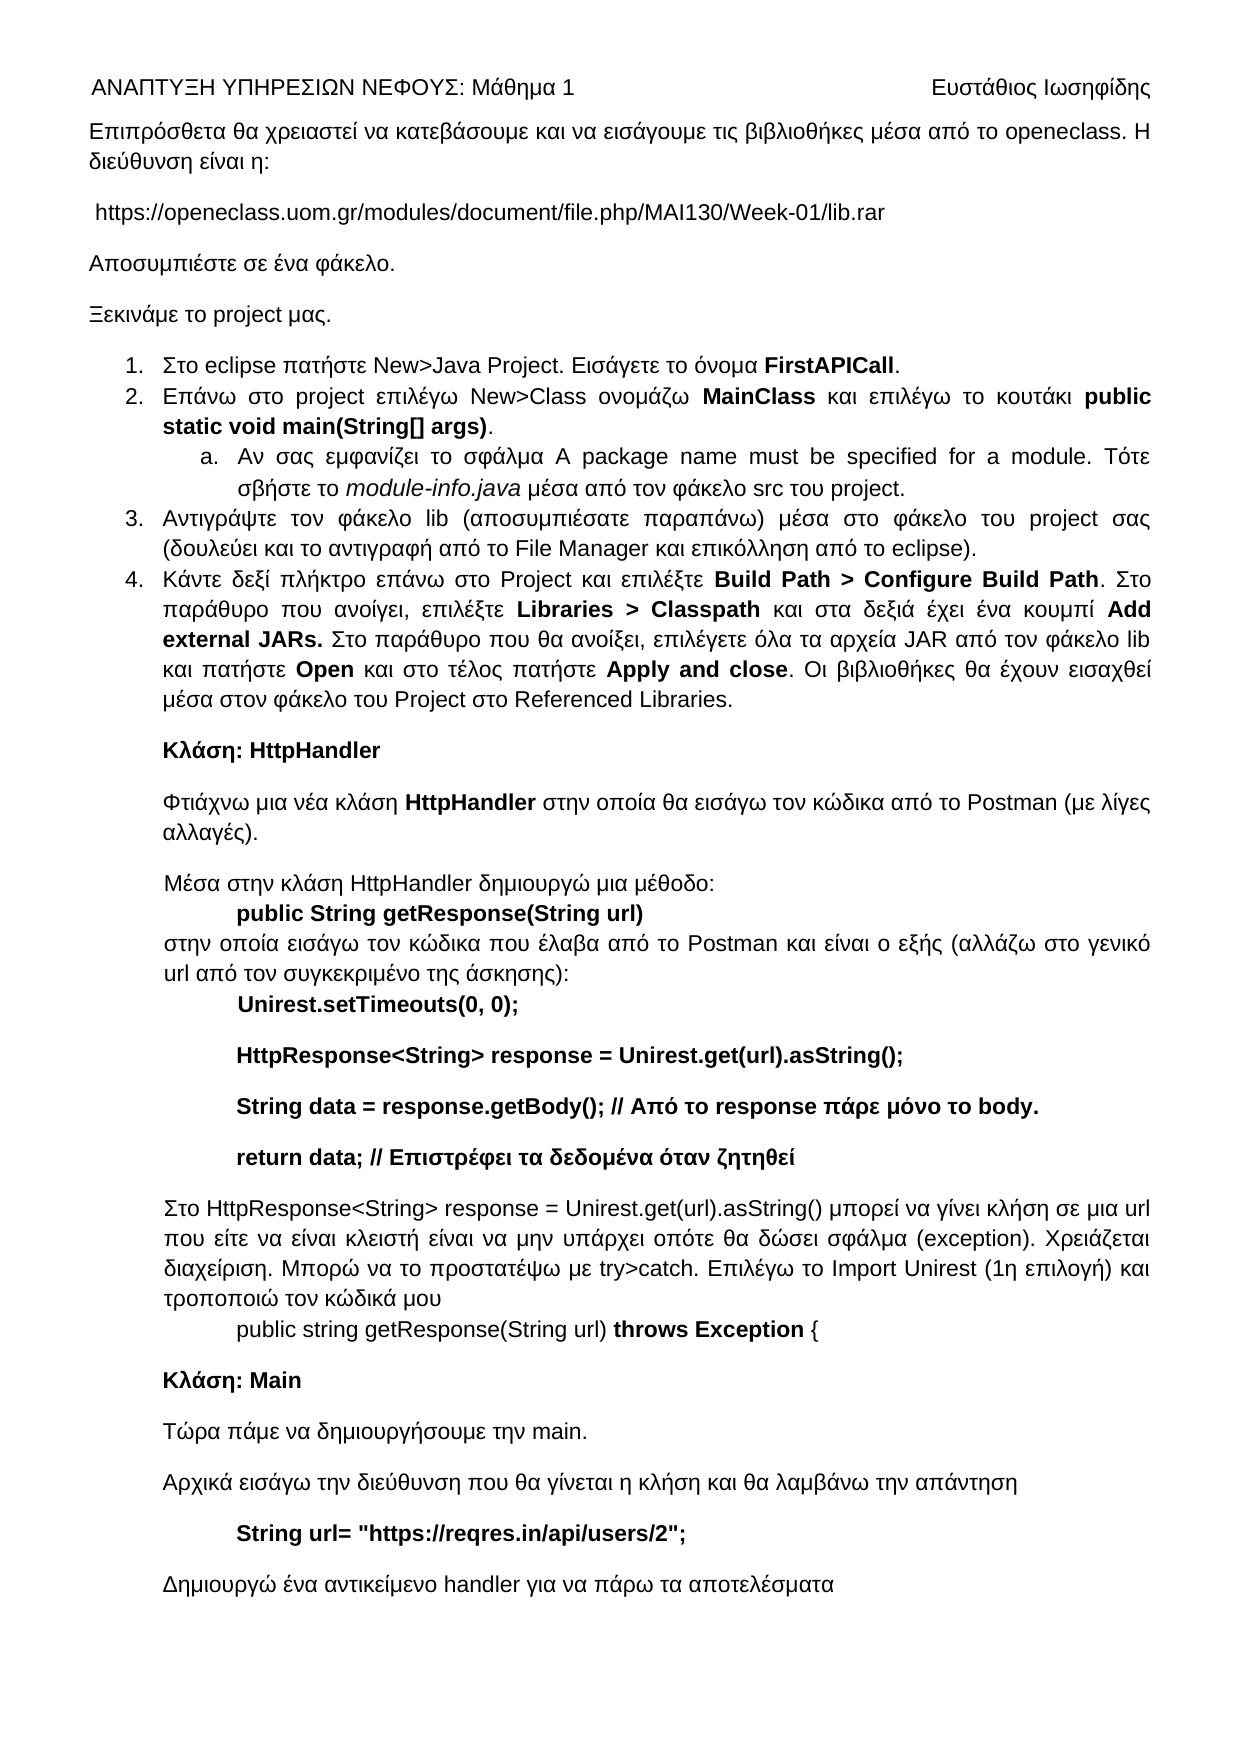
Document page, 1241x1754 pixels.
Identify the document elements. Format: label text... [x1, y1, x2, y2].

text Κλάση: Main [162, 1367, 1152, 1393]
text Αποσυμπιέστε σε ένα φάκελο. [89, 250, 1152, 277]
text Επιπρόσθετα θα χρειαστεί να κατεβάσουμε και να εισάγουμε τις βιβλιοθήκες μέσα από το openeclass. Η διεύθυνση είναι η: [89, 118, 1152, 175]
text https://openeclass.uom.gr/modules/document/file.php/MAI130/Week-01/lib.rar [89, 199, 1152, 226]
text Τώρα πάμε να δημιουργήσουμε την main. [162, 1418, 1152, 1444]
text Κλάση: HttpHandler [162, 737, 1152, 764]
list Στο eclipse πατήστε New>Java Project. Εισάγετε το όνομα FirstAPICall. [125, 352, 1152, 379]
text return data; // Επιστρέφει τα δεδομένα όταν ζητηθεί [162, 1144, 1152, 1170]
list Unirest.setTimeouts(0, 0); [237, 991, 1152, 1017]
text HttpResponse<String> response = Unirest.get(url).asString(); [162, 1042, 1152, 1068]
list στην οποία εισάγω τον κώδικα που έλαβα από το Postman και είναι ο εξής (αλλάζω στο γενικό url από τον συγκεκριμένο της άσκησης): [164, 930, 1152, 987]
list public string getResponse(String url) throws Exception { [164, 1316, 1152, 1342]
text Φτιάχνω μια νέα κλάση HttpHandler στην οποία θα εισάγω τον κώδικα από το Postman (με λίγες αλλαγές). [162, 788, 1152, 845]
list Επάνω στο project επιλέγω New>Class ονομάζω MainClass και επιλέγω το κουτάκι public static void main(String[] args). [125, 383, 1152, 439]
text Δημιουργώ ένα αντικείμενο handler για να πάρω τα αποτελέσματα [162, 1571, 1152, 1597]
list Αν σας εμφανίζει το σφάλμα A package name must be specified for a module. Τότε σβήστε το module-info.java μέσα από τον φάκελο src του project. [200, 443, 1152, 501]
text Ξεκινάμε το project μας. [89, 301, 1152, 328]
list String data = response.getBody(); // Από το response πάρε μόνο το body. [164, 1093, 1152, 1119]
text Αρχικά εισάγω την διεύθυνση που θα γίνεται η κλήση και θα λαμβάνω την απάντηση [162, 1469, 1152, 1495]
list public String getResponse(String url) [164, 900, 1152, 926]
list Μέσα στην κλάση HttpHandler δημιουργώ μια μέθοδο: [164, 870, 1152, 896]
text String url= "https://reqres.in/api/users/2"; [162, 1520, 1152, 1546]
list Στο HttpResponse<String> response = Unirest.get(url).asString() μπορεί να γίνει κλήση σε μια url που είτε να είναι κλειστή είναι να μην υπάρχει οπότε θα δώσει σφάλμα (exception). Χρειάζεται διαχείριση. Μπορώ να το προστατέψω με try>catch. Επιλέγω το Import Unirest (1η επιλογή) και τροποποιώ τον κώδικά μου [164, 1195, 1152, 1312]
list Κάντε δεξί πλήκτρο επάνω στο Project και επιλέξτε Build Path > Configure Build Path. Στο παράθυρο που ανοίγει, επιλέξτε Libraries > Classpath και στα δεξιά έχει ένα κουμπί Add external JARs. Στο παράθυρο που θα ανοίξει, επιλέγετε όλα τα αρχεία JAR από τον φάκελο lib και πατήστε Open και στο τέλος πατήστε Apply and close. Οι βιβλιοθήκες θα έχουν εισαχθεί μέσα στον φάκελο του Project στο Referenced Libraries. [125, 566, 1152, 713]
list Αντιγράψτε τον φάκελο lib (αποσυμπιέσατε παραπάνω) μέσα στο φάκελο του project σας (δουλεύει και το αντιγραφή από το File Manager και επικόλληση από το eclipse). [125, 505, 1152, 562]
